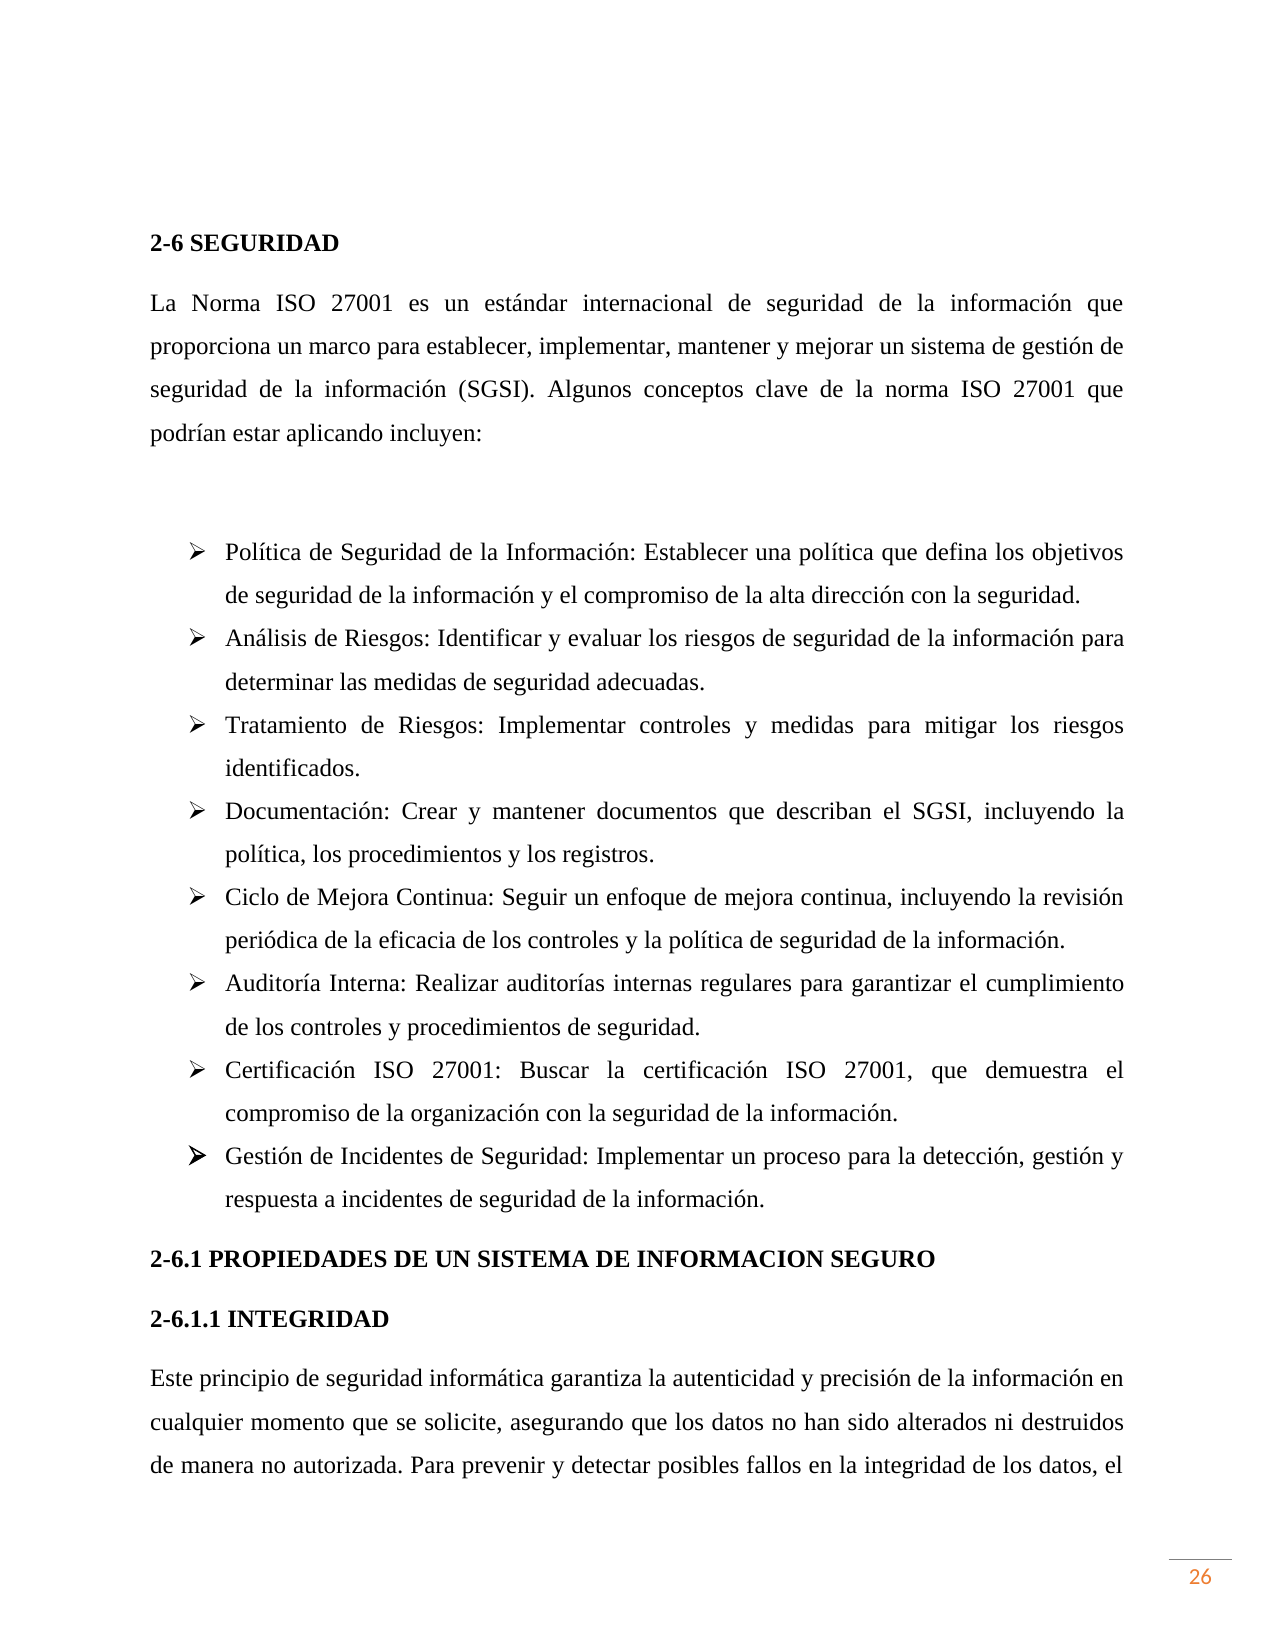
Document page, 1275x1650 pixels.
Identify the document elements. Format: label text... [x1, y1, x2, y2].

list Certificación ISO 27001: Buscar la certificación ISO 27001, que demuestra el compromiso de la organización con la seguridad de la información. [187, 1055, 1125, 1127]
text 2-6.1.1 INTEGRIDAD [150, 1304, 1125, 1332]
list Ciclo de Mejora Continua: Seguir un enfoque de mejora continua, incluyendo la revisión periódica de la eficacia de los controles y la política de seguridad de la información. [187, 882, 1125, 954]
list Política de Seguridad de la Información: Establecer una política que defina los objetivos de seguridad de la información y el compromiso de la alta dirección con la seguridad. [187, 537, 1125, 609]
list Tratamiento de Riesgos: Implementar controles y medidas para mitigar los riesgos identificados. [187, 710, 1125, 782]
list Documentación: Crear y mantener documentos que describan el SGSI, incluyendo la política, los procedimientos y los registros. [187, 796, 1125, 868]
text 2-6.1 PROPIEDADES DE UN SISTEMA DE INFORMACION SEGURO [150, 1244, 1125, 1273]
list Auditoría Interna: Realizar auditorías internas regulares para garantizar el cumplimiento de los controles y procedimientos de seguridad. [187, 968, 1125, 1040]
list Análisis de Riesgos: Identificar y evaluar los riesgos de seguridad de la información para determinar las medidas de seguridad adecuadas. [187, 623, 1125, 695]
list Gestión de Incidentes de Seguridad: Implementar un proceso para la detección, gestión y respuesta a incidentes de seguridad de la información. [187, 1141, 1125, 1213]
text 2-6 SEGURIDAD [150, 228, 1125, 257]
